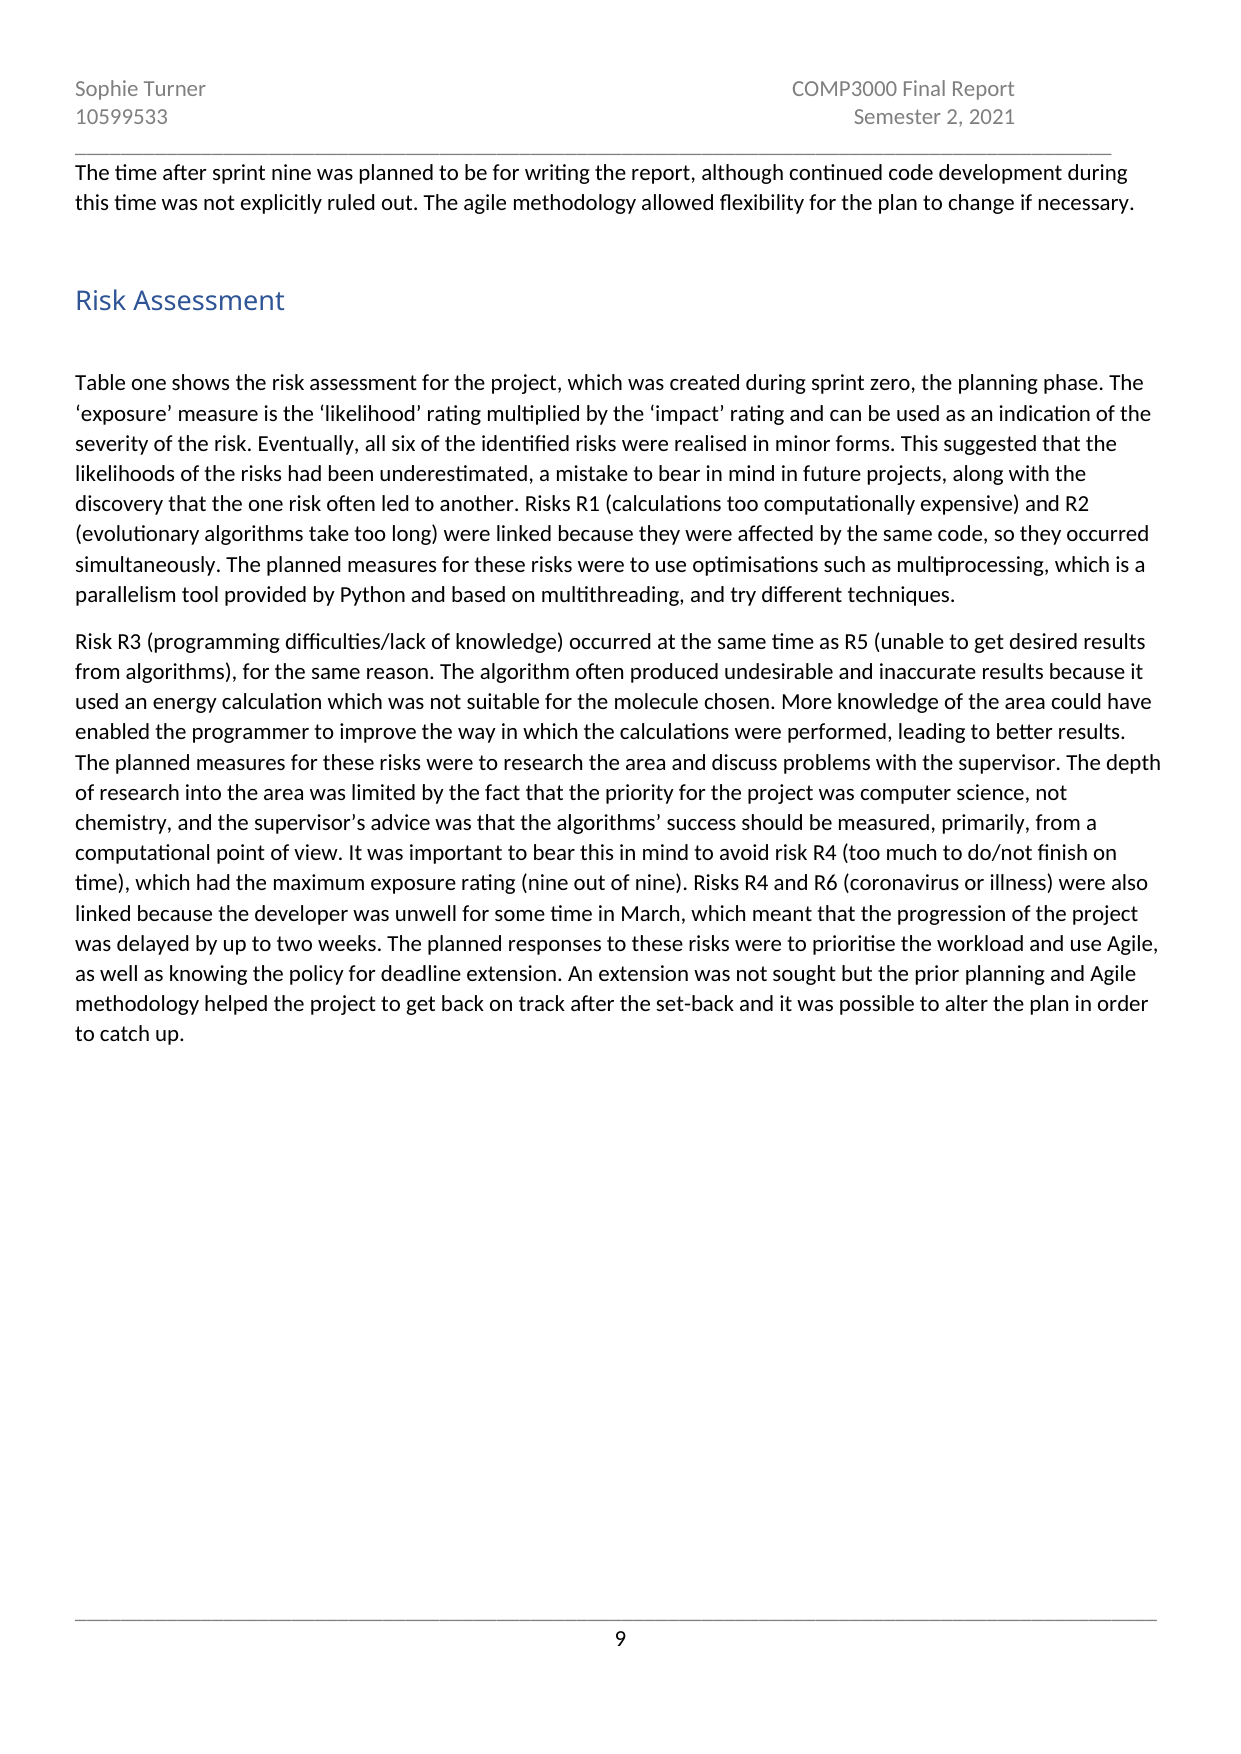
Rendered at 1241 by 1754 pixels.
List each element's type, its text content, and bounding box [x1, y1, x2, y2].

subtitle Risk Assessment [75, 282, 1165, 319]
text Table one shows the risk assessment for the project, which was created during sprint zero, the planning phase. The ‘exposure’ measure is the ‘likelihood’ rating multiplied by the ‘impact’ rating and can be used as an indication of the severity of the risk. Eventually, all six of the identified risks were realised in minor forms. This suggested that the likelihoods of the risks had been underestimated, a mistake to bear in mind in future projects, along with the discovery that the one risk often led to another. Risks R1 (calculations too computationally expensive) and R2 (evolutionary algorithms take too long) were linked because they were affected by the same code, so they occurred simultaneously. The planned measures for these risks were to use optimisations such as multiprocessing, which is a parallelism tool provided by Python and based on multithreading, and try different techniques. [75, 368, 1165, 608]
text The time after sprint nine was planned to be for writing the report, although continued code development during this time was not explicitly ruled out. The agile methodology allowed flexibility for the plan to change if necessary. [75, 158, 1165, 216]
text Risk R3 (programming difficulties/lack of knowledge) occurred at the same time as R5 (unable to get desired results from algorithms), for the same reason. The algorithm often produced undesirable and inaccurate results because it used an energy calculation which was not suitable for the molecule chosen. More knowledge of the area could have enabled the programmer to improve the way in which the calculations were performed, leading to better results. The planned measures for these risks were to research the area and discuss problems with the supervisor. The depth of research into the area was limited by the fact that the priority for the project was computer science, not chemistry, and the supervisor’s advice was that the algorithms’ success should be measured, primarily, from a computational point of view. It was important to bear this in mind to avoid risk R4 (too much to do/not finish on time), which had the maximum exposure rating (nine out of nine). Risks R4 and R6 (coronavirus or illness) were also linked because the developer was unwell for some time in March, which meant that the progression of the project was delayed by up to two weeks. The planned responses to these risks were to prioritise the workload and use Agile, as well as knowing the policy for deadline extension. An extension was not sought but the prior planning and Agile methodology helped the project to get back on track after the set-back and it was possible to alter the plan in order to catch up. [75, 627, 1165, 1047]
